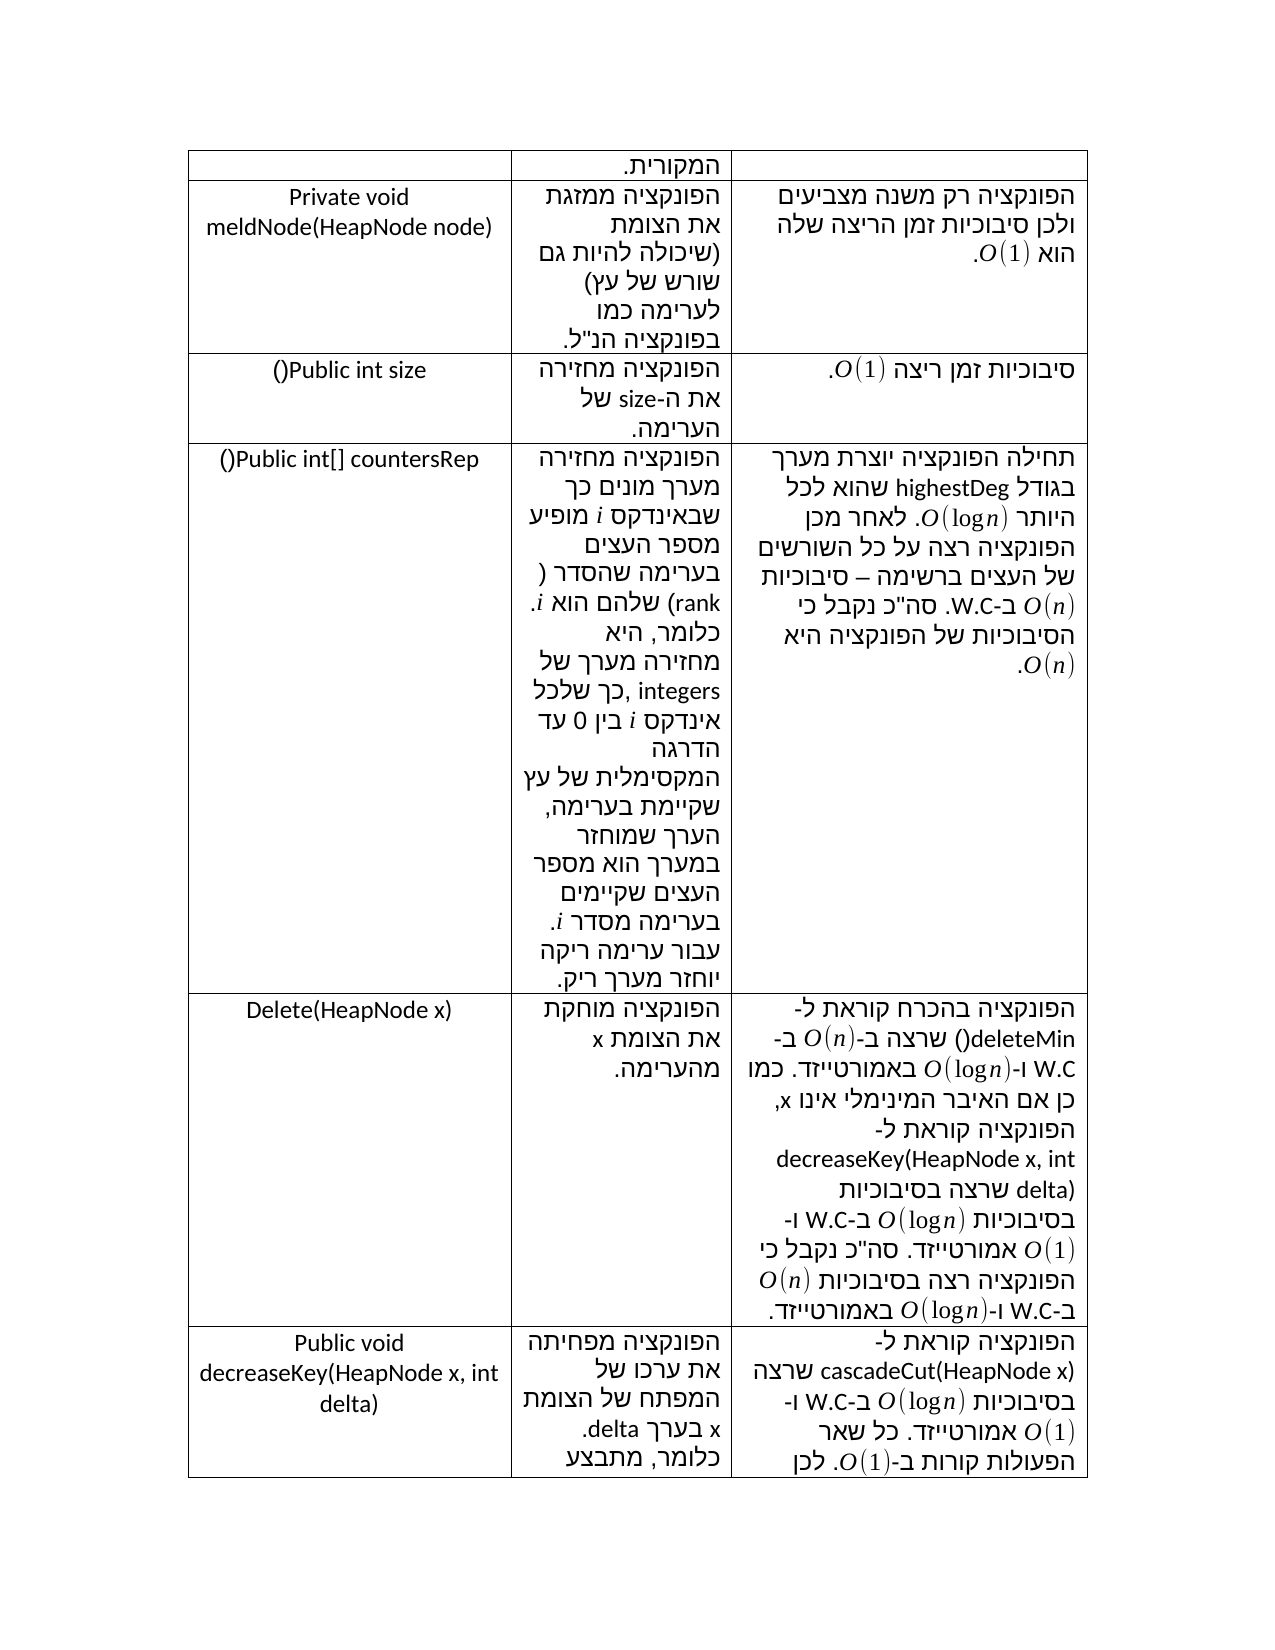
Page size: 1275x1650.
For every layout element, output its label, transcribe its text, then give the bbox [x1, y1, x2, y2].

table_cell הפונקציה מחזירה מערך מונים כך שבאינדקס מופיע מספר העצים בערימה שהסדר (rank) שלהם הוא . כלומר, היא מחזירה מערך של integers ,כך שלכל אינדקס בין 0 עד הדרגה המקסימלית של עץ שקיימת בערימה, הערך שמוחזר במערך הוא מספר העצים שקיימים בערימה מסדר . עבור ערימה ריקה יוחזר מערך ריק. [512, 444, 731, 993]
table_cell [512, 1327, 731, 1477]
table_cell הפונקציה בהכרח קוראת ל-deleteMin() שרצה ב- ב-W.C ו- באמורטייזד. כמו כן אם האיבר המינימלי אינו x, הפונקציה קוראת ל- decreaseKey(HeapNode x, int delta) שרצה בסיבוכיות בסיבוכיות ב-W.C ו- אמורטייזד. סה"כ נקבל כי הפונקציה רצה בסיבוכיות ב-W.C ו- באמורטייזד. [732, 994, 1087, 1326]
table_cell Public int[] countersRep() [189, 444, 511, 993]
table_cell תחילה הפונקציה יוצרת מערך בגודל highestDeg שהוא לכל היותר . לאחר מכן הפונקציה רצה על כל השורשים של העצים ברשימה – סיבוכיות ב-W.C. סה"כ נקבל כי הסיבוכיות של הפונקציה היא . [732, 444, 1087, 993]
table_cell Delete(HeapNode x) [189, 994, 511, 1326]
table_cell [512, 151, 731, 180]
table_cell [732, 1327, 1087, 1477]
table_cell הפונקציה מוחקת את הצומת x מהערימה. [512, 994, 731, 1326]
table_cell הפונקציה ממזגת את הצומת (שיכולה להיות גם שורש של עץ) לערימה כמו בפונקציה הנ"ל. [512, 181, 731, 353]
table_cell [189, 1327, 511, 1477]
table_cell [732, 151, 1087, 180]
table_cell הפונקציה רק משנה מצביעים ולכן סיבוכיות זמן הריצה שלה הוא . [732, 181, 1087, 353]
table_cell Private void meldNode(HeapNode node) [189, 181, 511, 353]
table_cell סיבוכיות זמן ריצה . [732, 354, 1087, 442]
table_cell הפונקציה מחזירה את ה-size של הערימה. [512, 354, 731, 442]
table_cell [189, 151, 511, 180]
table_cell Public int size() [189, 354, 511, 442]
